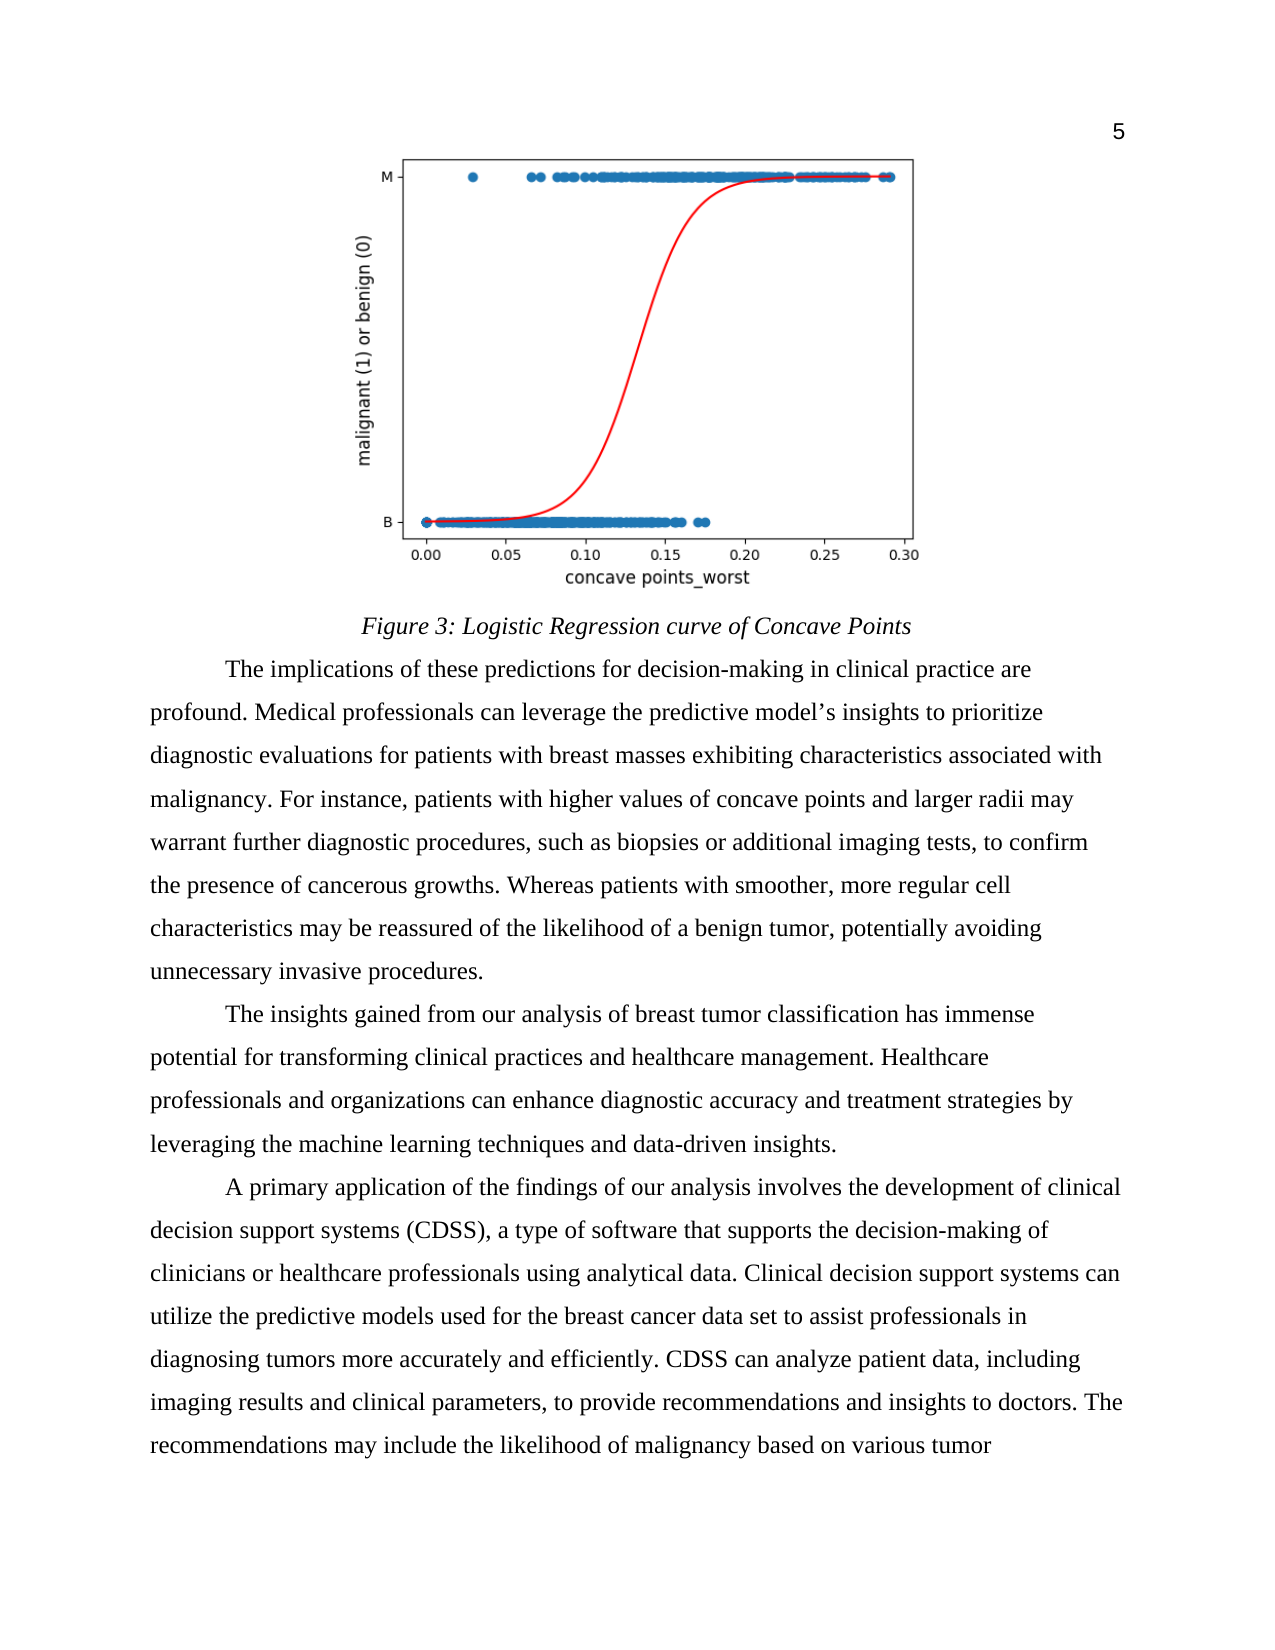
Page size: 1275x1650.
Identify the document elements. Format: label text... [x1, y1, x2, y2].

text The implications of these predictions for decision-making in clinical practice are profound. Medical professionals can leverage the predictive model’s insights to prioritize diagnostic evaluations for patients with breast masses exhibiting characteristics associated with malignancy. For instance, patients with higher values of concave points and larger radii may warrant further diagnostic procedures, such as biopsies or additional imaging tests, to confirm the presence of cancerous growths. Whereas patients with smoother, more regular cell characteristics may be reassured of the likelihood of a benign tumor, potentially avoiding unnecessary invasive procedures. [150, 654, 1125, 985]
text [150, 1172, 1125, 1459]
text Figure 3: Logistic Regression curve of Concave Points [150, 611, 1125, 640]
text The insights gained from our analysis of breast tumor classification has immense potential for transforming clinical practices and healthcare management. Healthcare professionals and organizations can enhance diagnostic accuracy and treatment strategies by leveraging the machine learning techniques and data-driven insights. [150, 999, 1125, 1157]
picture [346, 150, 929, 598]
